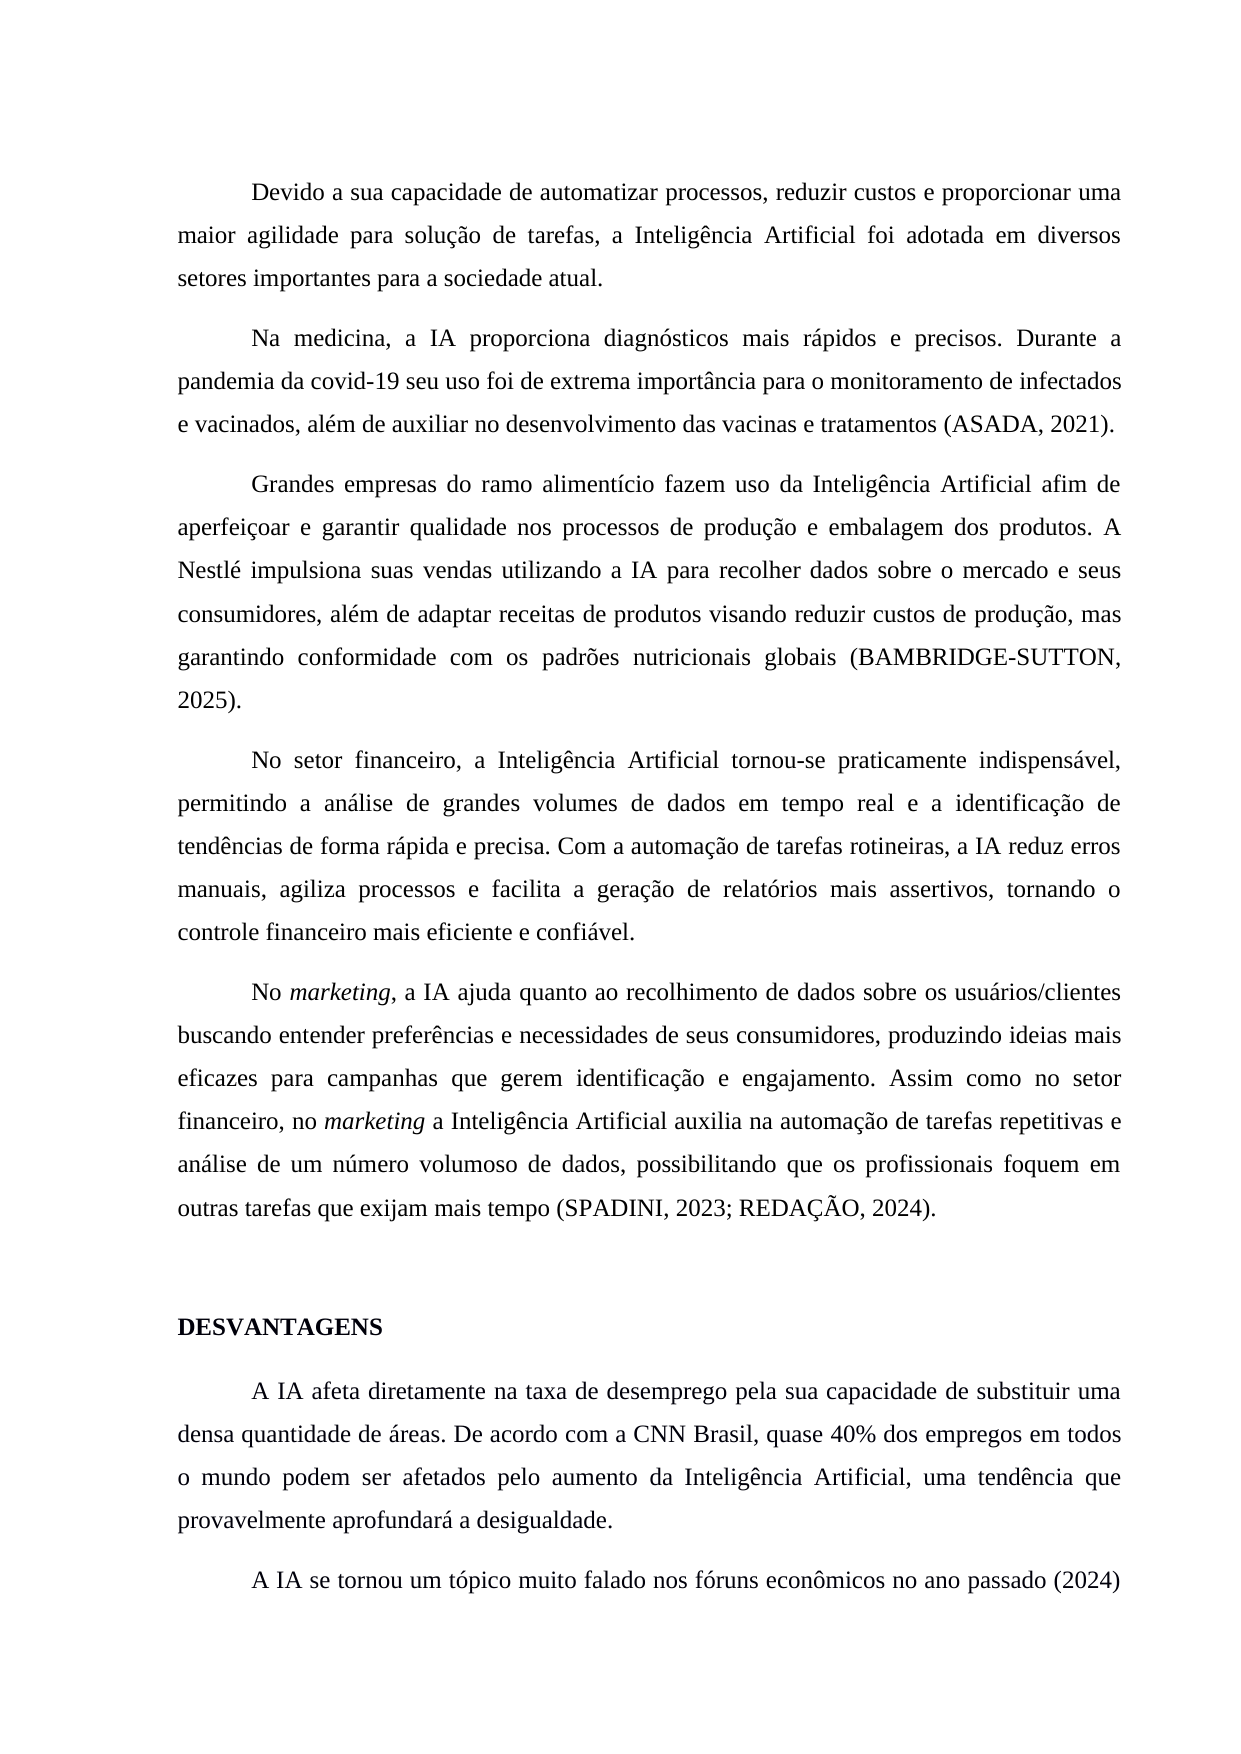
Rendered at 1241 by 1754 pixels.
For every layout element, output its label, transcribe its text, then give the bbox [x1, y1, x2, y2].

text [177, 1565, 1122, 1594]
text DESVANTAGENS [177, 1312, 1122, 1341]
text A IA afeta diretamente na taxa de desemprego pela sua capacidade de substituir uma densa quantidade de áreas. De acordo com a CNN Brasil, quase 40% dos empregos em todos o mundo podem ser afetados pelo aumento da Inteligência Artificial, uma tendência que provavelmente aprofundará a desigualdade. [177, 1376, 1122, 1534]
text Grandes empresas do ramo alimentício fazem uso da Inteligência Artificial afim de aperfeiçoar e garantir qualidade nos processos de produção e embalagem dos produtos. A Nestlé impulsiona suas vendas utilizando a IA para recolher dados sobre o mercado e seus consumidores, além de adaptar receitas de produtos visando reduzir custos de produção, mas garantindo conformidade com os padrões nutricionais globais (BAMBRIDGE-SUTTON, 2025). [177, 469, 1122, 714]
text Devido a sua capacidade de automatizar processos, reduzir custos e proporcionar uma maior agilidade para solução de tarefas, a Inteligência Artificial foi adotada em diversos setores importantes para a sociedade atual. [177, 177, 1122, 292]
text No setor financeiro, a Inteligência Artificial tornou-se praticamente indispensável, permitindo a análise de grandes volumes de dados em tempo real e a identificação de tendências de forma rápida e precisa. Com a automação de tarefas rotineiras, a IA reduz erros manuais, agiliza processos e facilita a geração de relatórios mais assertivos, tornando o controle financeiro mais eficiente e confiável. [177, 745, 1122, 946]
text No marketing, a IA ajuda quanto ao recolhimento de dados sobre os usuários/clientes buscando entender preferências e necessidades de seus consumidores, produzindo ideias mais eficazes para campanhas que gerem identificação e engajamento. Assim como no setor financeiro, no marketing a Inteligência Artificial auxilia na automação de tarefas repetitivas e análise de um número volumoso de dados, possibilitando que os profissionais foquem em outras tarefas que exijam mais tempo (SPADINI, 2023; REDAÇÃO, 2024). [177, 977, 1122, 1221]
text Na medicina, a IA proporciona diagnósticos mais rápidos e precisos. Durante a pandemia da covid-19 seu uso foi de extrema importância para o monitoramento de infectados e vacinados, além de auxiliar no desenvolvimento das vacinas e tratamentos (ASADA, 2021). [177, 323, 1122, 438]
